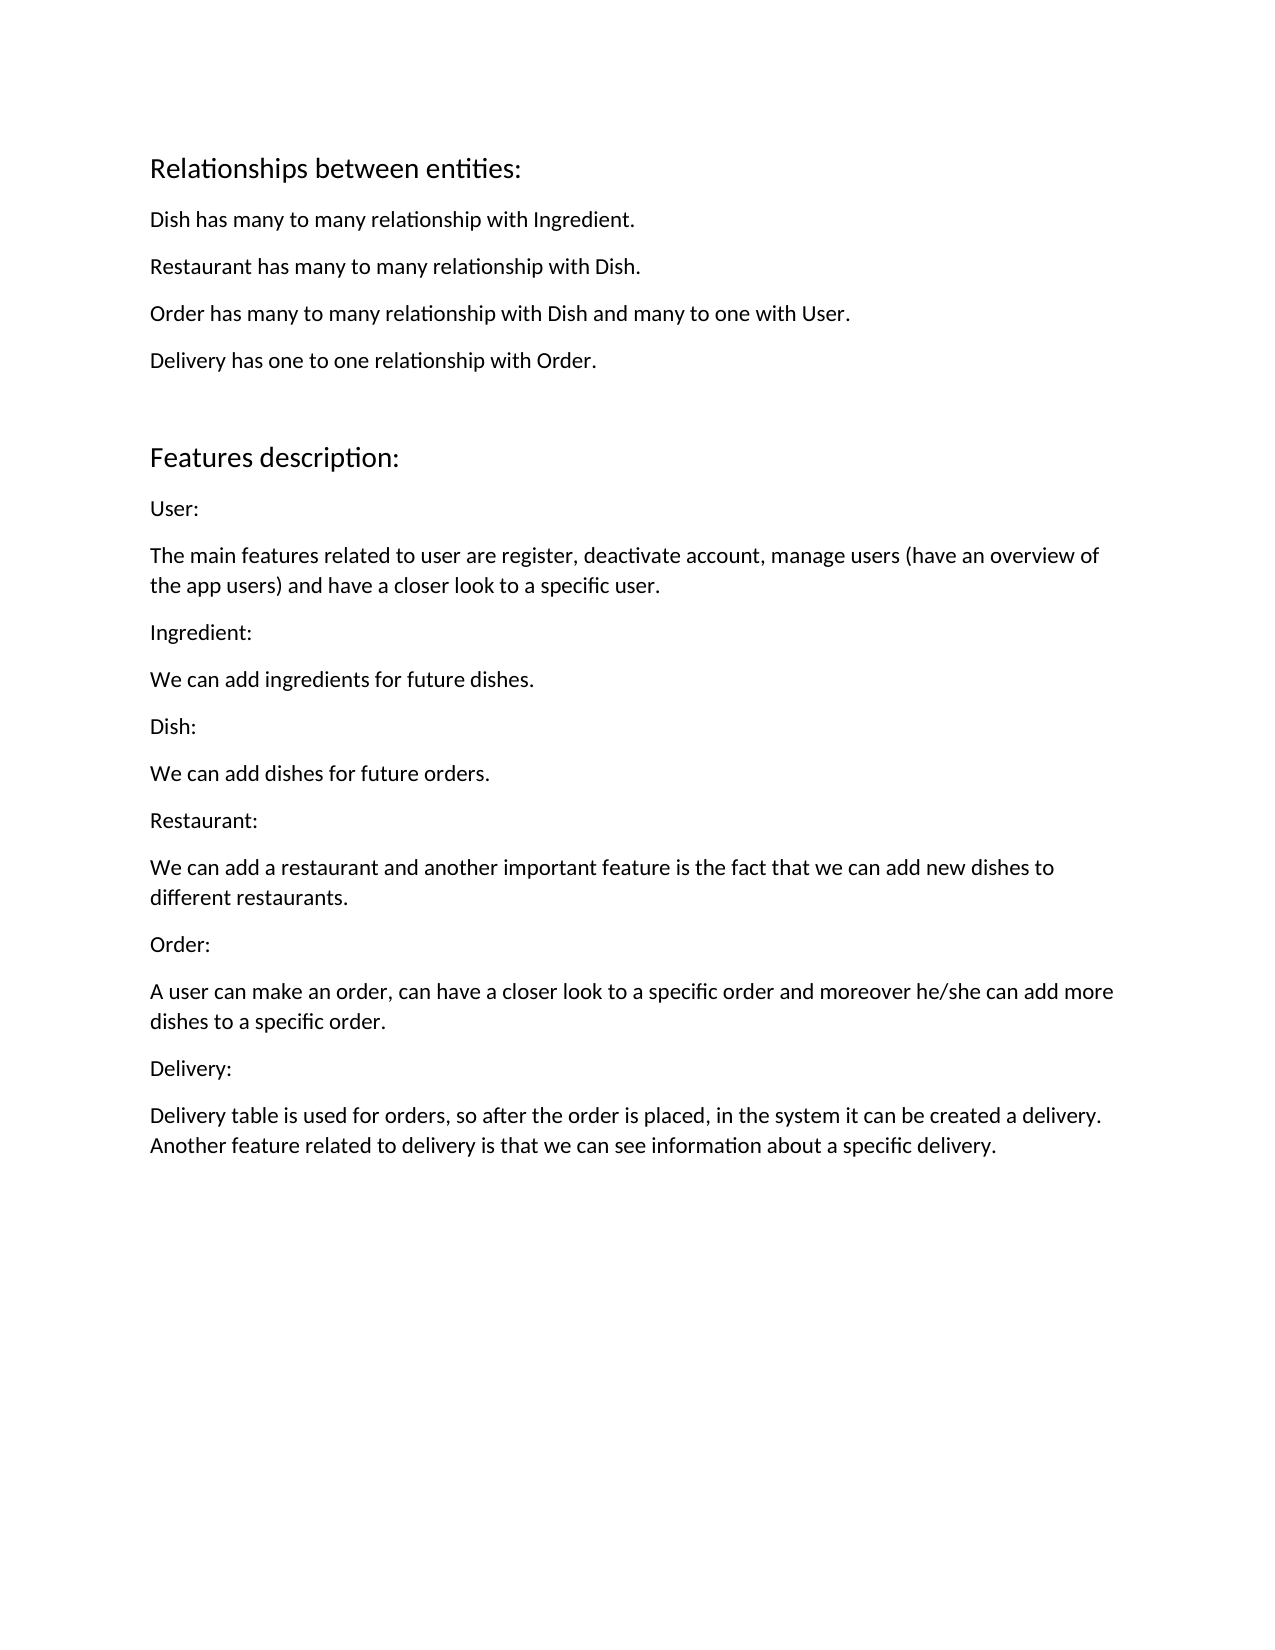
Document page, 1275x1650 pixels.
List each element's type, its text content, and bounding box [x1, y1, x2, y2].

text Delivery has one to one relationship with Order. [150, 346, 1125, 374]
text We can add a restaurant and another important feature is the fact that we can add new dishes to different restaurants. [150, 853, 1125, 911]
text Order has many to many relationship with Dish and many to one with User. [150, 299, 1125, 327]
text User: [150, 494, 1125, 523]
text A user can make an order, can have a closer look to a specific order and moreover he/she can add more dishes to a specific order. [150, 977, 1125, 1035]
text We can add ingredients for future dishes. [150, 665, 1125, 693]
text Restaurant has many to many relationship with Dish. [150, 252, 1125, 280]
text Features description: [150, 439, 1125, 475]
text Delivery table is used for orders, so after the order is placed, in the system it can be created a delivery. Another feature related to delivery is that we can see information about a specific delivery. [150, 1101, 1125, 1159]
text Dish: [150, 712, 1125, 740]
text Relationships between entities: [150, 150, 1125, 186]
text Ingredient: [150, 618, 1125, 647]
text Dish has many to many relationship with Ingredient. [150, 205, 1125, 233]
text Order: [150, 930, 1125, 958]
text We can add dishes for future orders. [150, 759, 1125, 787]
text Restaurant: [150, 806, 1125, 834]
text The main features related to user are register, deactivate account, manage users (have an overview of the app users) and have a closer look to a specific user. [150, 541, 1125, 600]
text Delivery: [150, 1054, 1125, 1082]
